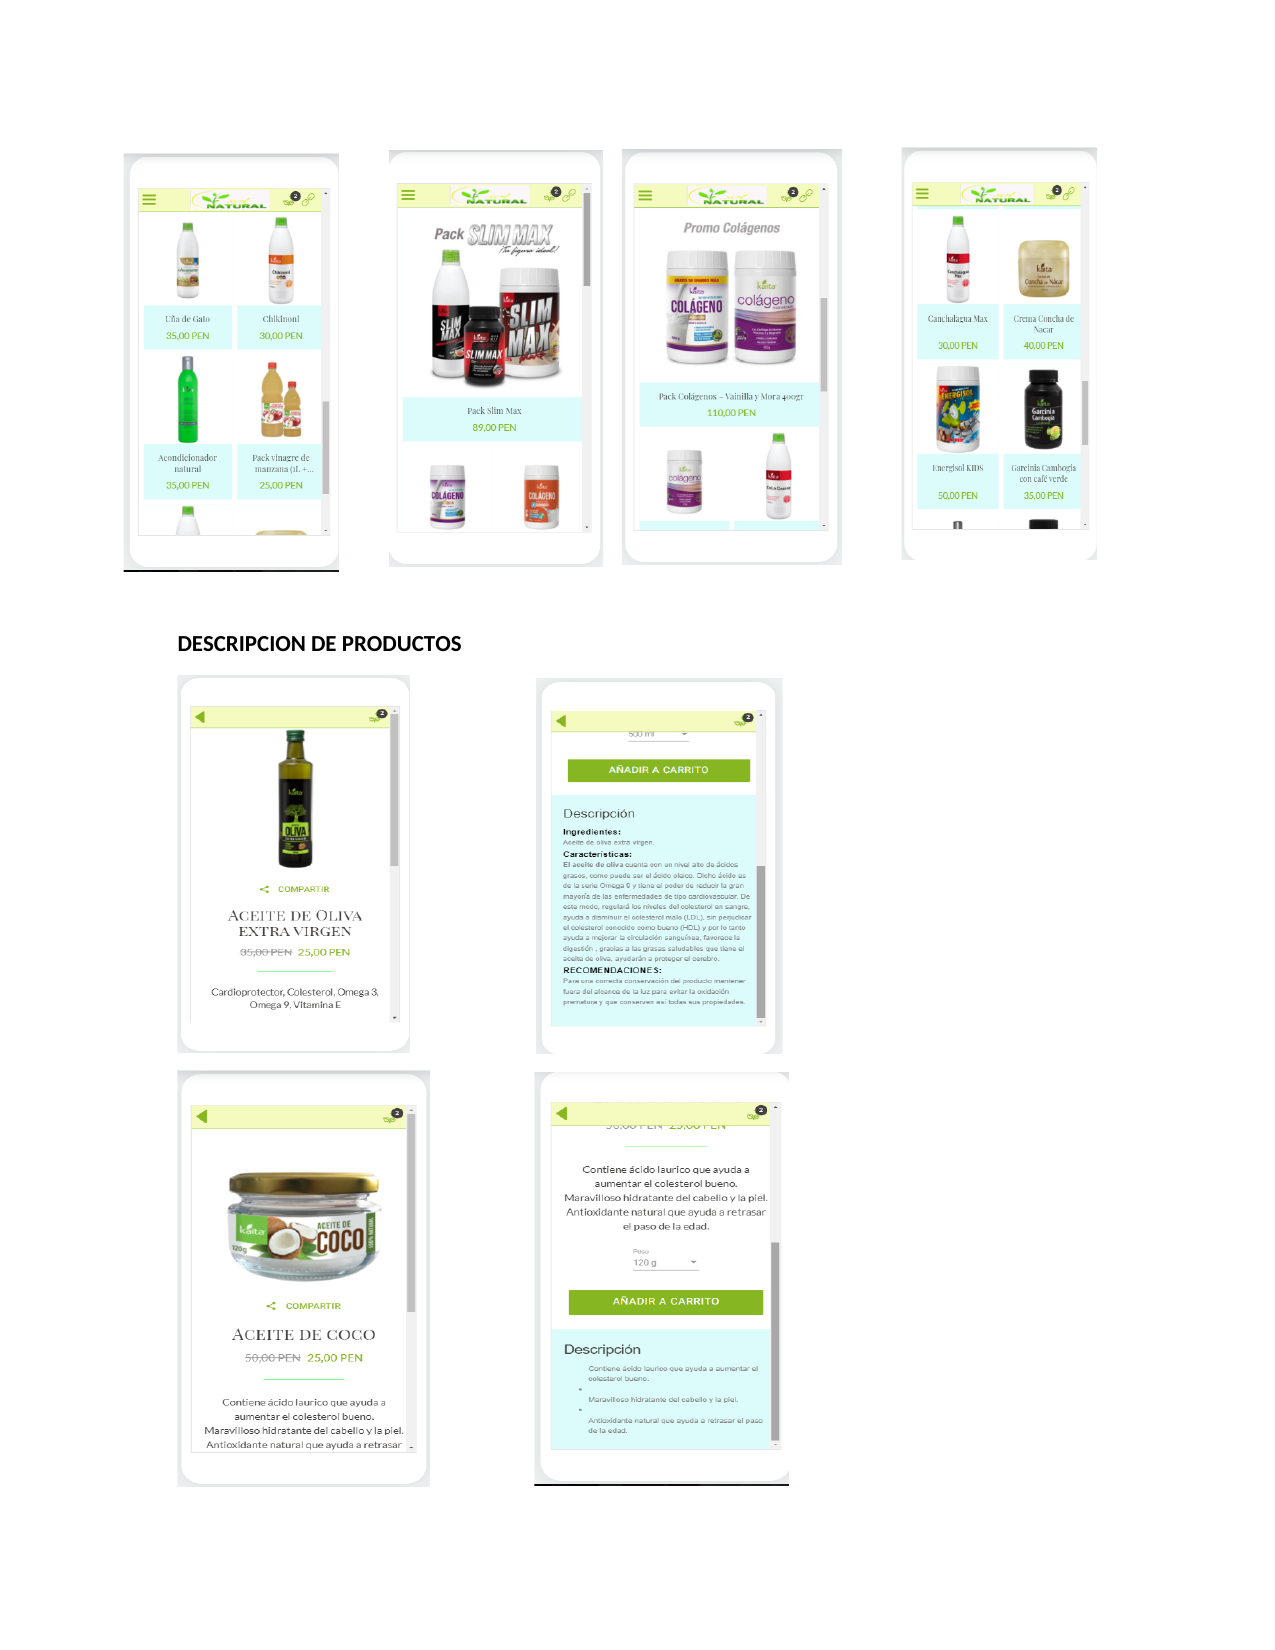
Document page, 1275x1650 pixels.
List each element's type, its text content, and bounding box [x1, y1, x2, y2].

picture [536, 678, 783, 1054]
picture [123, 151, 339, 572]
picture [534, 1072, 789, 1486]
picture [389, 150, 604, 567]
picture [177, 675, 410, 1053]
text DESCRIPCION DE PRODUCTOS [177, 629, 1098, 657]
picture [621, 147, 843, 565]
picture [901, 147, 1097, 560]
picture [177, 1070, 431, 1487]
